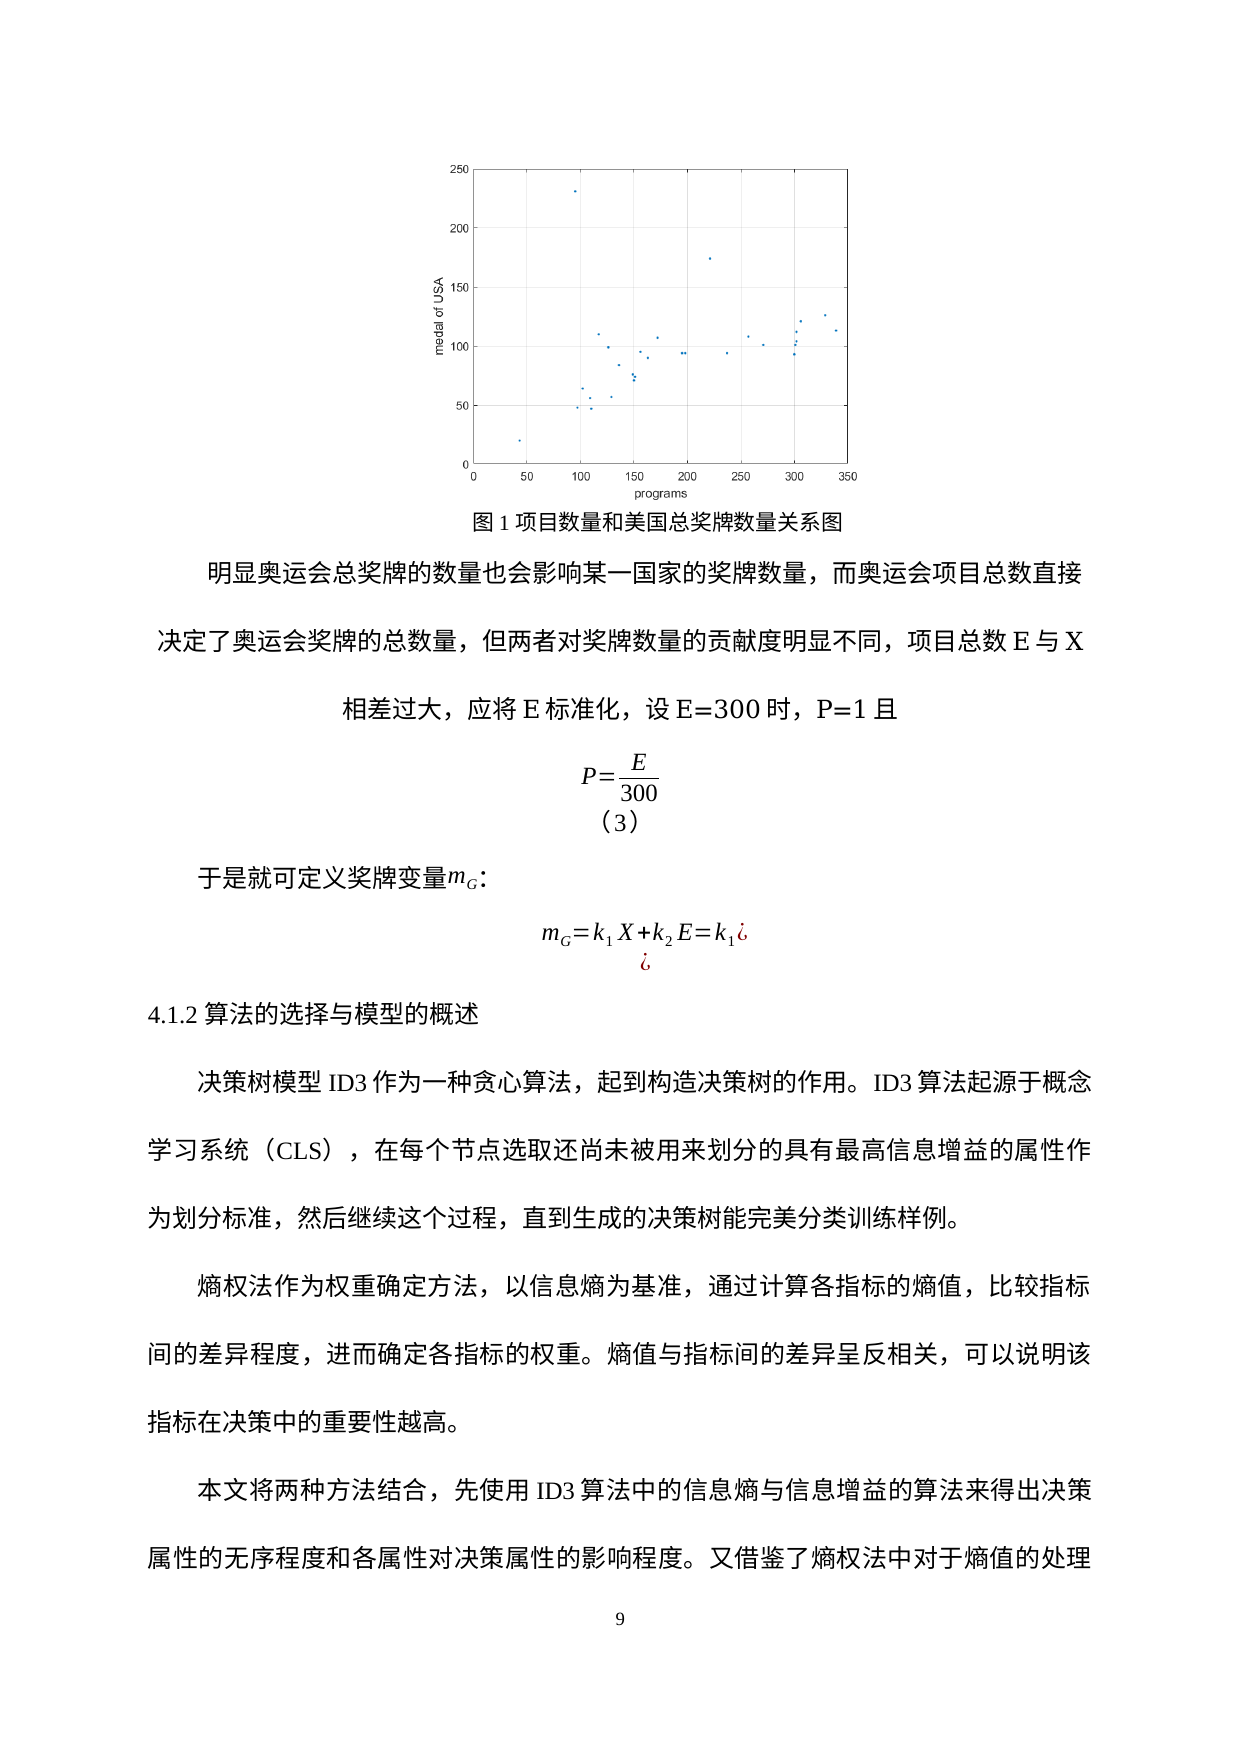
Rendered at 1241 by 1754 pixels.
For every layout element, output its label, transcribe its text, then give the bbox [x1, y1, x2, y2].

picture [432, 163, 858, 501]
text 熵权法作为权重确定方法，以信息熵为基准，通过计算各指标的熵值，比较指标间的差异程度，进而确定各指标的权重。熵值与指标间的差异呈反相关，可以说明该指标在决策中的重要性越高。 [148, 1251, 1092, 1454]
text 图1 项目数量和美国总奖牌数量关系图 [223, 503, 1092, 537]
text 决策树模型ID3作为一种贪心算法，起到构造决策树的作用。ID3算法起源于概念学习系统（CLS），在每个节点选取还尚未被用来划分的具有最高信息增益的属性作为划分标准，然后继续这个过程，直到生成的决策树能完美分类训练样例。 [148, 1047, 1092, 1251]
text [148, 1454, 1092, 1590]
text 于是就可定义奖牌变量： [148, 843, 1092, 911]
text 4.1.2 算法的选择与模型的概述 [148, 979, 1092, 1047]
text 明显奥运会总奖牌的数量也会影响某一国家的奖牌数量，而奥运会项目总数直接决定了奥运会奖牌的总数量，但两者对奖牌数量的贡献度明显不同，项目总数E与X相差过大，应将E标准化，设E=300时，P=1且 [148, 537, 1092, 843]
